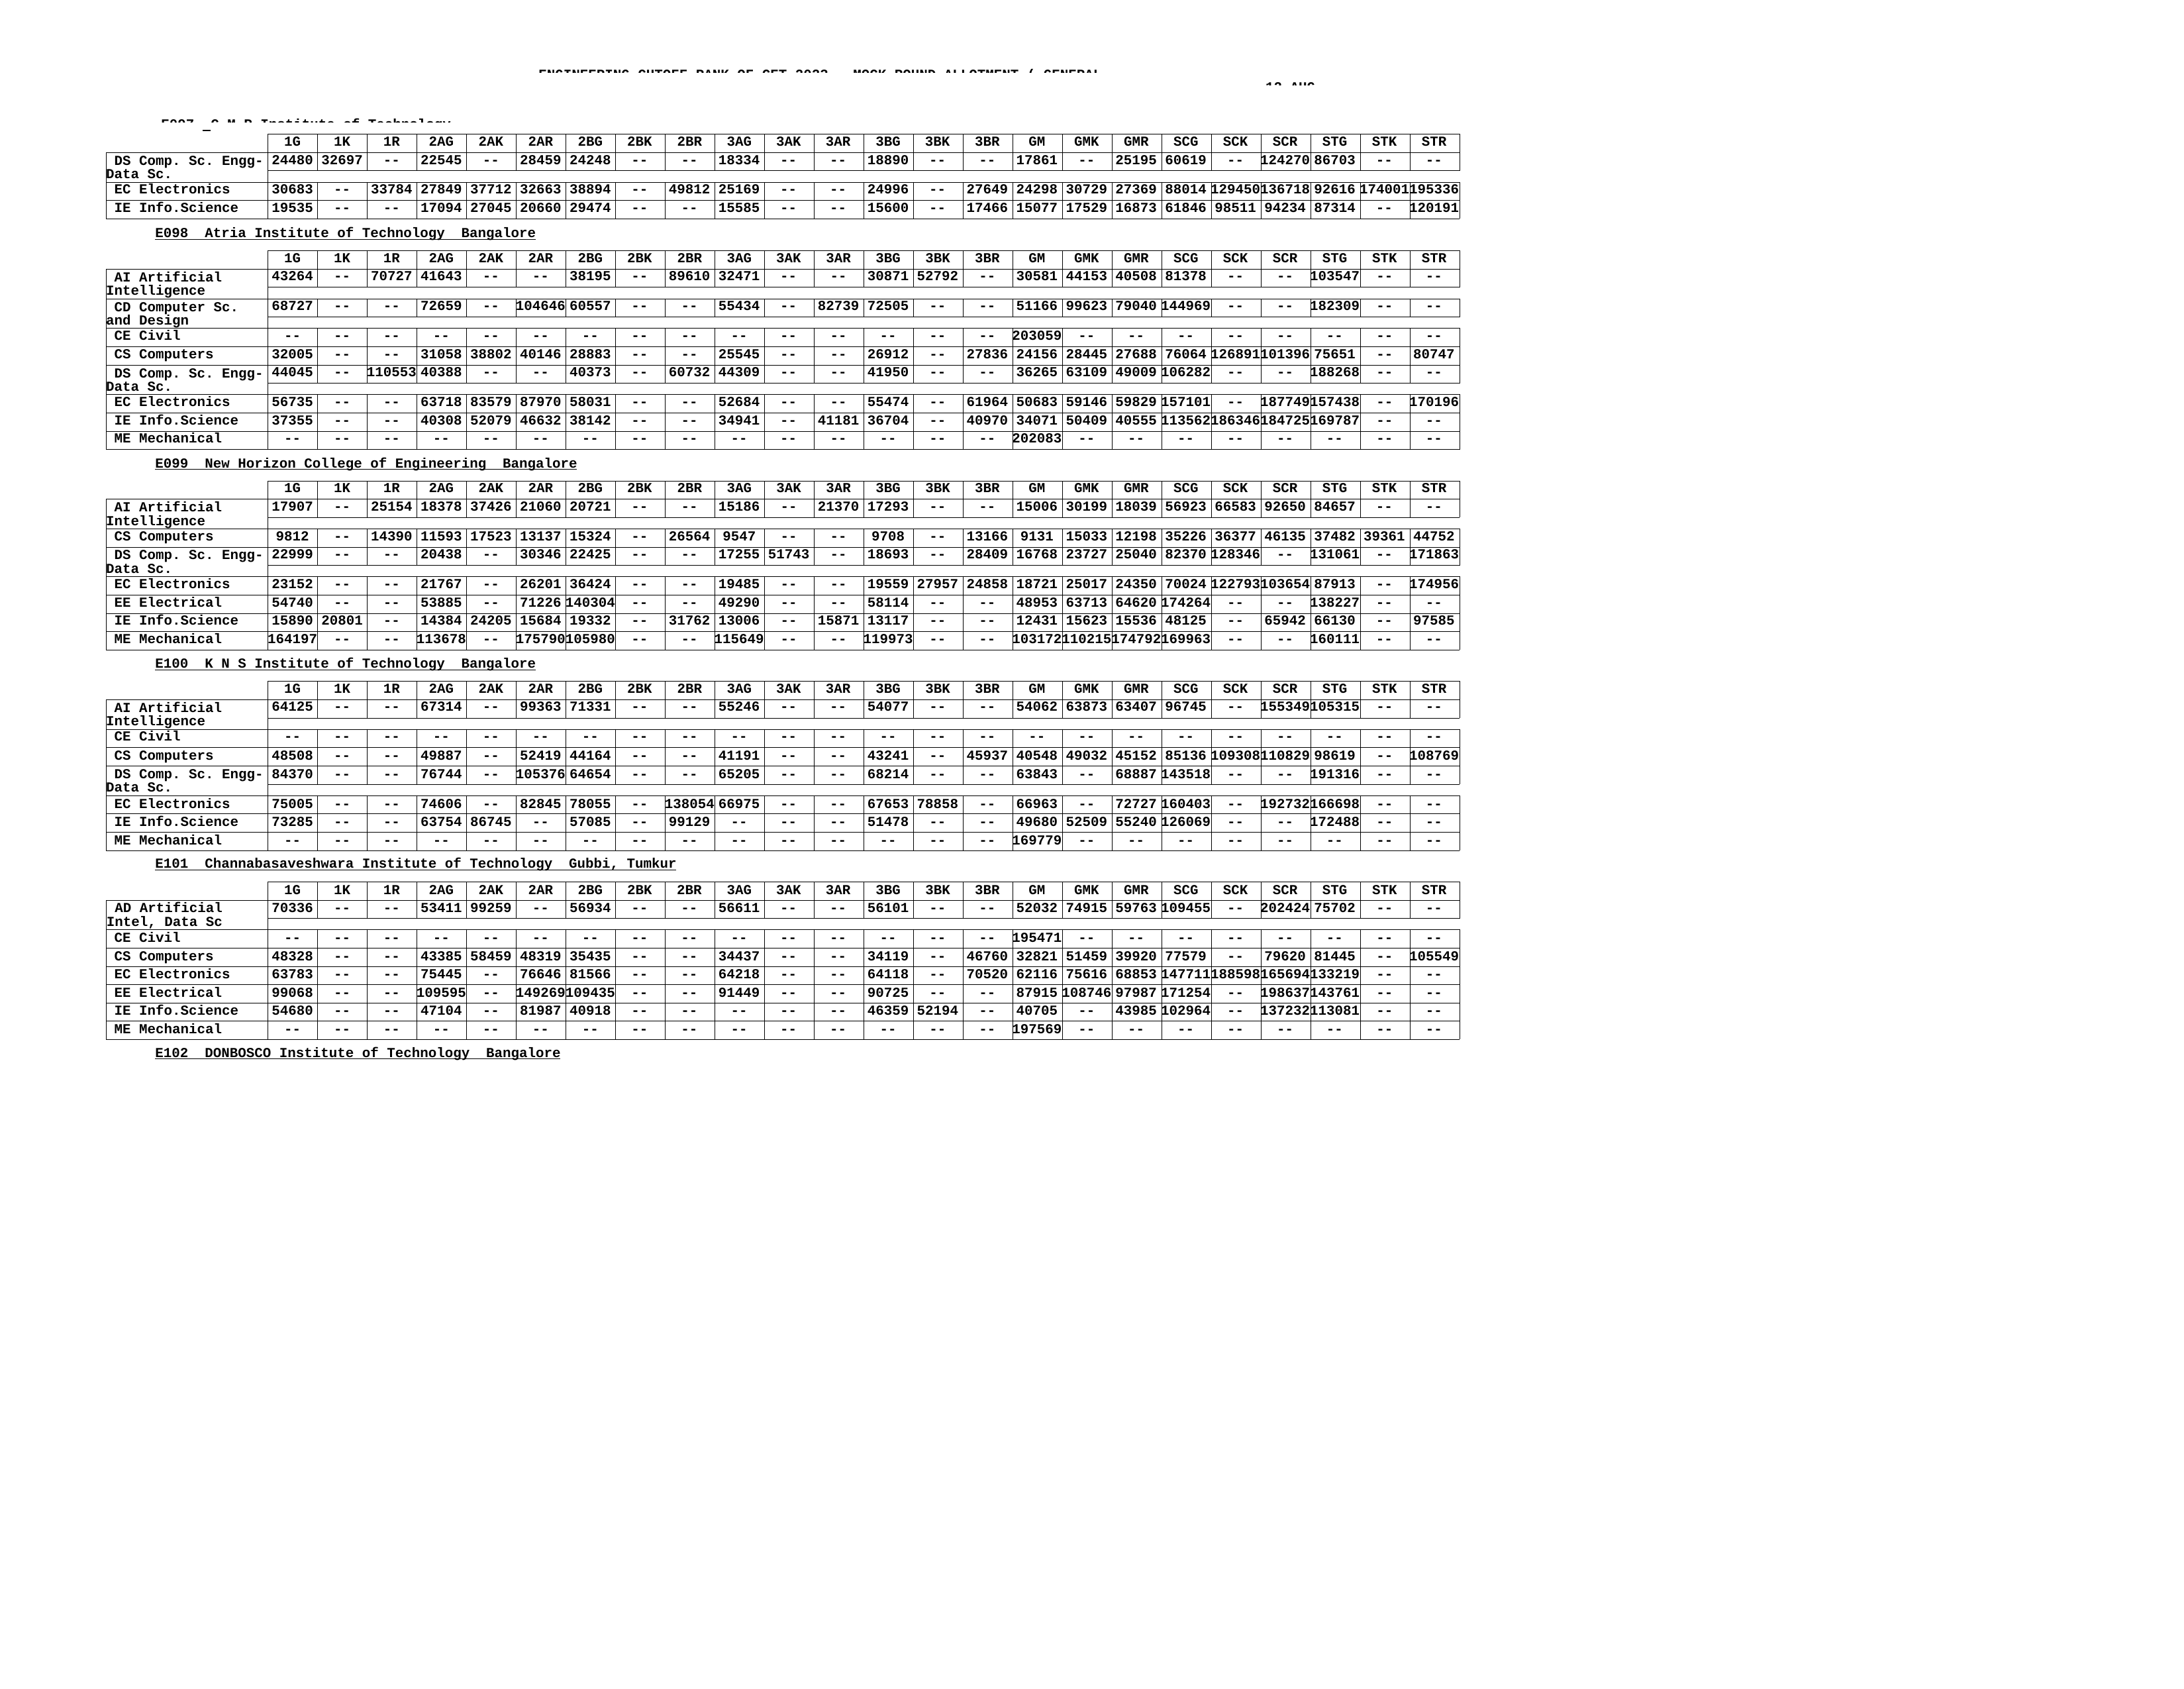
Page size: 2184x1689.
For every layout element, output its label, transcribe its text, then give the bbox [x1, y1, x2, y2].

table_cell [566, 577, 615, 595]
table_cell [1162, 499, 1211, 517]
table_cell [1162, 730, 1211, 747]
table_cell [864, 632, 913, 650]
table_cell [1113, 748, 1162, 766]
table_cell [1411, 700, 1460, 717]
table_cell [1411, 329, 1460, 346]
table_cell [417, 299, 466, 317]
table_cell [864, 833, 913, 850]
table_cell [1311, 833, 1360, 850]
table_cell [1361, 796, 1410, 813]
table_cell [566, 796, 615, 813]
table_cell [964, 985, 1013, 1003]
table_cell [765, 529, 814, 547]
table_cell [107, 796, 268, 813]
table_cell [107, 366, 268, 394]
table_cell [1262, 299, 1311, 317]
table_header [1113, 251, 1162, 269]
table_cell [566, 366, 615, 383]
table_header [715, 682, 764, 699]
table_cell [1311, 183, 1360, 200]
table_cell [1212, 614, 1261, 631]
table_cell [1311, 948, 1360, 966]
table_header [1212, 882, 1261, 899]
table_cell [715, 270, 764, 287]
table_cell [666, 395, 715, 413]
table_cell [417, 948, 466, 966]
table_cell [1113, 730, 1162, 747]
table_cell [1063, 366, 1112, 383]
text E100 K N S Institute of Technology Bangalore [155, 656, 1863, 672]
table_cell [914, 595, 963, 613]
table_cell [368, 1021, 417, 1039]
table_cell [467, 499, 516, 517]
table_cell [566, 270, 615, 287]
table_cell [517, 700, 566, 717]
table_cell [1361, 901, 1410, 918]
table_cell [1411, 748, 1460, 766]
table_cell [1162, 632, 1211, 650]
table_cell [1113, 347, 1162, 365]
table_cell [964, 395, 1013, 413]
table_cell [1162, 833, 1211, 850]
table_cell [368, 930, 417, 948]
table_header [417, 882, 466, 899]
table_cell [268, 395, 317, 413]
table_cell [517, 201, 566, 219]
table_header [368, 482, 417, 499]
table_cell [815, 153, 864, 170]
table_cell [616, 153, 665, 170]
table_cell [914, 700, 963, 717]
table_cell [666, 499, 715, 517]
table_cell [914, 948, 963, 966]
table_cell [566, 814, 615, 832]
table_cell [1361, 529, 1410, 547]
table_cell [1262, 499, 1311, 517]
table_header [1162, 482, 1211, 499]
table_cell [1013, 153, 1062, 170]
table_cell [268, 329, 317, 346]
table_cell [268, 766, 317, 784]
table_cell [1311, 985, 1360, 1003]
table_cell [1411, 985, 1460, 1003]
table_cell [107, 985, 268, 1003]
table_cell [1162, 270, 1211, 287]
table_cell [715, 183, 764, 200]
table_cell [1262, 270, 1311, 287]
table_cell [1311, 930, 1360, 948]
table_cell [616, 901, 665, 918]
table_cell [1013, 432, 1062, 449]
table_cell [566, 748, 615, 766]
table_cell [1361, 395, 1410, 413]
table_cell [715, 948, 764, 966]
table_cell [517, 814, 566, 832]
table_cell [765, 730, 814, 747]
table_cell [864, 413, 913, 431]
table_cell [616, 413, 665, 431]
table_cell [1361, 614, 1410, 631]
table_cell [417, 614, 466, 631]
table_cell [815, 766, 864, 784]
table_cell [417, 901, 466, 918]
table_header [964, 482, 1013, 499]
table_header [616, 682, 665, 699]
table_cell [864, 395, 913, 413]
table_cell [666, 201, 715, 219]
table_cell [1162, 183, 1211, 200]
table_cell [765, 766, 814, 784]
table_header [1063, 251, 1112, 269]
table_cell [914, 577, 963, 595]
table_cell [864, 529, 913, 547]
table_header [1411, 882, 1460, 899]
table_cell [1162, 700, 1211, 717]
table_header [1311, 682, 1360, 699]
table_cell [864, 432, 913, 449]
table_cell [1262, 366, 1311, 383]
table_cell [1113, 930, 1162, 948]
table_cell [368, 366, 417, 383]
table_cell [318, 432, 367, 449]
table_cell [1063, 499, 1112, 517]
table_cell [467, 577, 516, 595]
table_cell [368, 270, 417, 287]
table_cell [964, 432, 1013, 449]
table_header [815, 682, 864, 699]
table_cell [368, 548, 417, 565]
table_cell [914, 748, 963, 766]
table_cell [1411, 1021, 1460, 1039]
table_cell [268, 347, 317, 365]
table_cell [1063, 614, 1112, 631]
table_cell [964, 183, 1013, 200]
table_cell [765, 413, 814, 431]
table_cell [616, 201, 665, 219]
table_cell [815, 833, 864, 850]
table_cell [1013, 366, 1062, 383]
text E099 New Horizon College of Engineering Bangalore [155, 456, 1863, 472]
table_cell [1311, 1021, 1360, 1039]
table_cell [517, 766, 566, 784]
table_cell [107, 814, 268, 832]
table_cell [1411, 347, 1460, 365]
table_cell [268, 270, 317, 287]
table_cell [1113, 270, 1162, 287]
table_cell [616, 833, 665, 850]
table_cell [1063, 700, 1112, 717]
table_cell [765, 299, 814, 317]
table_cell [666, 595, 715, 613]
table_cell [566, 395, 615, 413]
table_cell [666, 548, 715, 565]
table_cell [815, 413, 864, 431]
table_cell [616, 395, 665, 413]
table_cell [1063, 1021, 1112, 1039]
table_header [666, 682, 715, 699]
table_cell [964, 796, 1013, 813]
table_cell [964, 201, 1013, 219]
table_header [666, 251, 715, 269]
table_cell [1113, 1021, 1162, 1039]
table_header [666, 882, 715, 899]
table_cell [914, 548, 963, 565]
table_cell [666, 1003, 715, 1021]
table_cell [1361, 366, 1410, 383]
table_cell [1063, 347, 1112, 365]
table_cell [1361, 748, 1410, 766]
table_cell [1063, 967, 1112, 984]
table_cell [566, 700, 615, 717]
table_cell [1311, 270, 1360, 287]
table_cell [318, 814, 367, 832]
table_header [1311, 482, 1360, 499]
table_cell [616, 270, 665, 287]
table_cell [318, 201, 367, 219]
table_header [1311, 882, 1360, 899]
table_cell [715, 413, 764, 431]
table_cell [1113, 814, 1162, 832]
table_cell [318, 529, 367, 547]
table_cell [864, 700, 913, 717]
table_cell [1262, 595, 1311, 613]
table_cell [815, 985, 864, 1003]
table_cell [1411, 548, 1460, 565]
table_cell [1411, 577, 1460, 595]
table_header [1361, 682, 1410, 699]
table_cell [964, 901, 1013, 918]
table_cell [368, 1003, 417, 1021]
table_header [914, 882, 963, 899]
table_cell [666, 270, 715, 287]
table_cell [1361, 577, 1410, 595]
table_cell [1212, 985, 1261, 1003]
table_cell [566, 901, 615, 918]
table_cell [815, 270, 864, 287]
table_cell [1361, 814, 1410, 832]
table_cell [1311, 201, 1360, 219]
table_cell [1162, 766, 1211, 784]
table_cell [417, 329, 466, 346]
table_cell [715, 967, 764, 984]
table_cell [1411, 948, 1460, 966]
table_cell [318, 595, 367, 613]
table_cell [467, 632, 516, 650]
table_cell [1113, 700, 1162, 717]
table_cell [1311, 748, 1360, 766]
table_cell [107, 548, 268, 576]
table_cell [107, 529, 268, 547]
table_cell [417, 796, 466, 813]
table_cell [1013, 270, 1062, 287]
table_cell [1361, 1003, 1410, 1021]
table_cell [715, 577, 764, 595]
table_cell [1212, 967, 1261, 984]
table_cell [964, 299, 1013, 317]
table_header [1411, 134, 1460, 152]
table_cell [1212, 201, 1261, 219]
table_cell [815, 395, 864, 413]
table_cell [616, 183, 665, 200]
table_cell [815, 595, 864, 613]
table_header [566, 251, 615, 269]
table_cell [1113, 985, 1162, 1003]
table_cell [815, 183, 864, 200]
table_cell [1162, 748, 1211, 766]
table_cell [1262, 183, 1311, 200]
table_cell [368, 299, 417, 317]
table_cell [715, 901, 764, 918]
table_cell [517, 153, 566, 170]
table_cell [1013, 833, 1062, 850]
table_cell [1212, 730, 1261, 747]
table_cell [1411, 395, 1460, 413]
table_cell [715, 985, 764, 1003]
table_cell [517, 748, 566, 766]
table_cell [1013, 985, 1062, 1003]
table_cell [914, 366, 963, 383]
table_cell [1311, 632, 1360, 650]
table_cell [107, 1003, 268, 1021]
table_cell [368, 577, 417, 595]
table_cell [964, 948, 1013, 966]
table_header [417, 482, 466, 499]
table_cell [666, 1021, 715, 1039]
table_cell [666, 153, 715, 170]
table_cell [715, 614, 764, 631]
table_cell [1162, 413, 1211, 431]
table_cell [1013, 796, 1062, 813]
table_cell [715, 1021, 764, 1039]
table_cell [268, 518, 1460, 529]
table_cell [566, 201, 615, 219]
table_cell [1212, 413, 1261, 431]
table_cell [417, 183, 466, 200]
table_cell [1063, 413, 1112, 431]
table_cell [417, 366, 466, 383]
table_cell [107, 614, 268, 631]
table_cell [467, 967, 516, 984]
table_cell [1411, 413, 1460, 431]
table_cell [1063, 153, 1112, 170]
text E098 Atria Institute of Technology Bangalore [155, 226, 1863, 242]
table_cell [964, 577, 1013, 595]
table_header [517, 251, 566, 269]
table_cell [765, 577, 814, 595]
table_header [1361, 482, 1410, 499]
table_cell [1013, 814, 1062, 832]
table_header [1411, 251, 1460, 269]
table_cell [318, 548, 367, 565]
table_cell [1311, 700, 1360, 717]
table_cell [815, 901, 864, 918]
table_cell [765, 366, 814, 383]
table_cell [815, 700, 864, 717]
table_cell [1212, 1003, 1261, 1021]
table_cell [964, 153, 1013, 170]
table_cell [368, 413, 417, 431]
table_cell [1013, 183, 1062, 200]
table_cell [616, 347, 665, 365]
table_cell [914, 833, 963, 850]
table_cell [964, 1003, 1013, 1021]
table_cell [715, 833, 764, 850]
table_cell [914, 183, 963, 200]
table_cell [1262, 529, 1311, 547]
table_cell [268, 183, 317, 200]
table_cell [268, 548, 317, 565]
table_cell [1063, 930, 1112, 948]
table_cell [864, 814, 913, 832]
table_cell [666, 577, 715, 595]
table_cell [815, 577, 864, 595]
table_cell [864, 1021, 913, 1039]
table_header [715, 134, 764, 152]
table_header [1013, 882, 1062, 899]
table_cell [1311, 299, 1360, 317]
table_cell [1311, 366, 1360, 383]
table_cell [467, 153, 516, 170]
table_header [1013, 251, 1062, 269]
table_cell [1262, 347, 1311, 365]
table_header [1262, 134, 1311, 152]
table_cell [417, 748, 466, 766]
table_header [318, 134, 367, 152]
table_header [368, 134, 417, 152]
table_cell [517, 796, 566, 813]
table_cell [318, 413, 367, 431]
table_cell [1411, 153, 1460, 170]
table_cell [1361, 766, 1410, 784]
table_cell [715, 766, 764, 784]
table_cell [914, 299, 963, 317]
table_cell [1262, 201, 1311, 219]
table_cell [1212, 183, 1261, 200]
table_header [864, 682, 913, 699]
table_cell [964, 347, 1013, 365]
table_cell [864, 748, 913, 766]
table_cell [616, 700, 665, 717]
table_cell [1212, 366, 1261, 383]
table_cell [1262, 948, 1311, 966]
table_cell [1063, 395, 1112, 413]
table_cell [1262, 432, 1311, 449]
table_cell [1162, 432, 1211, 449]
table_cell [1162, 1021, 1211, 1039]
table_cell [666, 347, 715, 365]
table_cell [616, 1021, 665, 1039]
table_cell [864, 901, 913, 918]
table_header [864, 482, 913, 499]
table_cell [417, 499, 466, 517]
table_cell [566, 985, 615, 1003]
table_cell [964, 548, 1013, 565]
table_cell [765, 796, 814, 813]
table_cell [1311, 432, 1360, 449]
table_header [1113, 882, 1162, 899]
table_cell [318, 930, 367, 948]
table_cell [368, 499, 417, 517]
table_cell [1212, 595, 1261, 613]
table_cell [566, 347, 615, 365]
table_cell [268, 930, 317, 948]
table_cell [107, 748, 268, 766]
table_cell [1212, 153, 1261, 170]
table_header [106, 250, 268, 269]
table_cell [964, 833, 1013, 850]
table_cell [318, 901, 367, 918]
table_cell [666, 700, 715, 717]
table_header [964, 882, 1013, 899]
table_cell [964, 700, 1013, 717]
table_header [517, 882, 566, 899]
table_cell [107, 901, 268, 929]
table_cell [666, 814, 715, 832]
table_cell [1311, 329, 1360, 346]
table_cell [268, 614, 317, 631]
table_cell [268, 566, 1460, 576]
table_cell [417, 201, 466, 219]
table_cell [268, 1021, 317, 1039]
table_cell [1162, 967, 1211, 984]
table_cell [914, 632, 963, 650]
text E102 DONBOSCO Institute of Technology Bangalore [155, 1046, 1863, 1061]
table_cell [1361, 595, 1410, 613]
text E101 Channabasaveshwara Institute of Technology Gubbi, Tumkur [155, 856, 1863, 872]
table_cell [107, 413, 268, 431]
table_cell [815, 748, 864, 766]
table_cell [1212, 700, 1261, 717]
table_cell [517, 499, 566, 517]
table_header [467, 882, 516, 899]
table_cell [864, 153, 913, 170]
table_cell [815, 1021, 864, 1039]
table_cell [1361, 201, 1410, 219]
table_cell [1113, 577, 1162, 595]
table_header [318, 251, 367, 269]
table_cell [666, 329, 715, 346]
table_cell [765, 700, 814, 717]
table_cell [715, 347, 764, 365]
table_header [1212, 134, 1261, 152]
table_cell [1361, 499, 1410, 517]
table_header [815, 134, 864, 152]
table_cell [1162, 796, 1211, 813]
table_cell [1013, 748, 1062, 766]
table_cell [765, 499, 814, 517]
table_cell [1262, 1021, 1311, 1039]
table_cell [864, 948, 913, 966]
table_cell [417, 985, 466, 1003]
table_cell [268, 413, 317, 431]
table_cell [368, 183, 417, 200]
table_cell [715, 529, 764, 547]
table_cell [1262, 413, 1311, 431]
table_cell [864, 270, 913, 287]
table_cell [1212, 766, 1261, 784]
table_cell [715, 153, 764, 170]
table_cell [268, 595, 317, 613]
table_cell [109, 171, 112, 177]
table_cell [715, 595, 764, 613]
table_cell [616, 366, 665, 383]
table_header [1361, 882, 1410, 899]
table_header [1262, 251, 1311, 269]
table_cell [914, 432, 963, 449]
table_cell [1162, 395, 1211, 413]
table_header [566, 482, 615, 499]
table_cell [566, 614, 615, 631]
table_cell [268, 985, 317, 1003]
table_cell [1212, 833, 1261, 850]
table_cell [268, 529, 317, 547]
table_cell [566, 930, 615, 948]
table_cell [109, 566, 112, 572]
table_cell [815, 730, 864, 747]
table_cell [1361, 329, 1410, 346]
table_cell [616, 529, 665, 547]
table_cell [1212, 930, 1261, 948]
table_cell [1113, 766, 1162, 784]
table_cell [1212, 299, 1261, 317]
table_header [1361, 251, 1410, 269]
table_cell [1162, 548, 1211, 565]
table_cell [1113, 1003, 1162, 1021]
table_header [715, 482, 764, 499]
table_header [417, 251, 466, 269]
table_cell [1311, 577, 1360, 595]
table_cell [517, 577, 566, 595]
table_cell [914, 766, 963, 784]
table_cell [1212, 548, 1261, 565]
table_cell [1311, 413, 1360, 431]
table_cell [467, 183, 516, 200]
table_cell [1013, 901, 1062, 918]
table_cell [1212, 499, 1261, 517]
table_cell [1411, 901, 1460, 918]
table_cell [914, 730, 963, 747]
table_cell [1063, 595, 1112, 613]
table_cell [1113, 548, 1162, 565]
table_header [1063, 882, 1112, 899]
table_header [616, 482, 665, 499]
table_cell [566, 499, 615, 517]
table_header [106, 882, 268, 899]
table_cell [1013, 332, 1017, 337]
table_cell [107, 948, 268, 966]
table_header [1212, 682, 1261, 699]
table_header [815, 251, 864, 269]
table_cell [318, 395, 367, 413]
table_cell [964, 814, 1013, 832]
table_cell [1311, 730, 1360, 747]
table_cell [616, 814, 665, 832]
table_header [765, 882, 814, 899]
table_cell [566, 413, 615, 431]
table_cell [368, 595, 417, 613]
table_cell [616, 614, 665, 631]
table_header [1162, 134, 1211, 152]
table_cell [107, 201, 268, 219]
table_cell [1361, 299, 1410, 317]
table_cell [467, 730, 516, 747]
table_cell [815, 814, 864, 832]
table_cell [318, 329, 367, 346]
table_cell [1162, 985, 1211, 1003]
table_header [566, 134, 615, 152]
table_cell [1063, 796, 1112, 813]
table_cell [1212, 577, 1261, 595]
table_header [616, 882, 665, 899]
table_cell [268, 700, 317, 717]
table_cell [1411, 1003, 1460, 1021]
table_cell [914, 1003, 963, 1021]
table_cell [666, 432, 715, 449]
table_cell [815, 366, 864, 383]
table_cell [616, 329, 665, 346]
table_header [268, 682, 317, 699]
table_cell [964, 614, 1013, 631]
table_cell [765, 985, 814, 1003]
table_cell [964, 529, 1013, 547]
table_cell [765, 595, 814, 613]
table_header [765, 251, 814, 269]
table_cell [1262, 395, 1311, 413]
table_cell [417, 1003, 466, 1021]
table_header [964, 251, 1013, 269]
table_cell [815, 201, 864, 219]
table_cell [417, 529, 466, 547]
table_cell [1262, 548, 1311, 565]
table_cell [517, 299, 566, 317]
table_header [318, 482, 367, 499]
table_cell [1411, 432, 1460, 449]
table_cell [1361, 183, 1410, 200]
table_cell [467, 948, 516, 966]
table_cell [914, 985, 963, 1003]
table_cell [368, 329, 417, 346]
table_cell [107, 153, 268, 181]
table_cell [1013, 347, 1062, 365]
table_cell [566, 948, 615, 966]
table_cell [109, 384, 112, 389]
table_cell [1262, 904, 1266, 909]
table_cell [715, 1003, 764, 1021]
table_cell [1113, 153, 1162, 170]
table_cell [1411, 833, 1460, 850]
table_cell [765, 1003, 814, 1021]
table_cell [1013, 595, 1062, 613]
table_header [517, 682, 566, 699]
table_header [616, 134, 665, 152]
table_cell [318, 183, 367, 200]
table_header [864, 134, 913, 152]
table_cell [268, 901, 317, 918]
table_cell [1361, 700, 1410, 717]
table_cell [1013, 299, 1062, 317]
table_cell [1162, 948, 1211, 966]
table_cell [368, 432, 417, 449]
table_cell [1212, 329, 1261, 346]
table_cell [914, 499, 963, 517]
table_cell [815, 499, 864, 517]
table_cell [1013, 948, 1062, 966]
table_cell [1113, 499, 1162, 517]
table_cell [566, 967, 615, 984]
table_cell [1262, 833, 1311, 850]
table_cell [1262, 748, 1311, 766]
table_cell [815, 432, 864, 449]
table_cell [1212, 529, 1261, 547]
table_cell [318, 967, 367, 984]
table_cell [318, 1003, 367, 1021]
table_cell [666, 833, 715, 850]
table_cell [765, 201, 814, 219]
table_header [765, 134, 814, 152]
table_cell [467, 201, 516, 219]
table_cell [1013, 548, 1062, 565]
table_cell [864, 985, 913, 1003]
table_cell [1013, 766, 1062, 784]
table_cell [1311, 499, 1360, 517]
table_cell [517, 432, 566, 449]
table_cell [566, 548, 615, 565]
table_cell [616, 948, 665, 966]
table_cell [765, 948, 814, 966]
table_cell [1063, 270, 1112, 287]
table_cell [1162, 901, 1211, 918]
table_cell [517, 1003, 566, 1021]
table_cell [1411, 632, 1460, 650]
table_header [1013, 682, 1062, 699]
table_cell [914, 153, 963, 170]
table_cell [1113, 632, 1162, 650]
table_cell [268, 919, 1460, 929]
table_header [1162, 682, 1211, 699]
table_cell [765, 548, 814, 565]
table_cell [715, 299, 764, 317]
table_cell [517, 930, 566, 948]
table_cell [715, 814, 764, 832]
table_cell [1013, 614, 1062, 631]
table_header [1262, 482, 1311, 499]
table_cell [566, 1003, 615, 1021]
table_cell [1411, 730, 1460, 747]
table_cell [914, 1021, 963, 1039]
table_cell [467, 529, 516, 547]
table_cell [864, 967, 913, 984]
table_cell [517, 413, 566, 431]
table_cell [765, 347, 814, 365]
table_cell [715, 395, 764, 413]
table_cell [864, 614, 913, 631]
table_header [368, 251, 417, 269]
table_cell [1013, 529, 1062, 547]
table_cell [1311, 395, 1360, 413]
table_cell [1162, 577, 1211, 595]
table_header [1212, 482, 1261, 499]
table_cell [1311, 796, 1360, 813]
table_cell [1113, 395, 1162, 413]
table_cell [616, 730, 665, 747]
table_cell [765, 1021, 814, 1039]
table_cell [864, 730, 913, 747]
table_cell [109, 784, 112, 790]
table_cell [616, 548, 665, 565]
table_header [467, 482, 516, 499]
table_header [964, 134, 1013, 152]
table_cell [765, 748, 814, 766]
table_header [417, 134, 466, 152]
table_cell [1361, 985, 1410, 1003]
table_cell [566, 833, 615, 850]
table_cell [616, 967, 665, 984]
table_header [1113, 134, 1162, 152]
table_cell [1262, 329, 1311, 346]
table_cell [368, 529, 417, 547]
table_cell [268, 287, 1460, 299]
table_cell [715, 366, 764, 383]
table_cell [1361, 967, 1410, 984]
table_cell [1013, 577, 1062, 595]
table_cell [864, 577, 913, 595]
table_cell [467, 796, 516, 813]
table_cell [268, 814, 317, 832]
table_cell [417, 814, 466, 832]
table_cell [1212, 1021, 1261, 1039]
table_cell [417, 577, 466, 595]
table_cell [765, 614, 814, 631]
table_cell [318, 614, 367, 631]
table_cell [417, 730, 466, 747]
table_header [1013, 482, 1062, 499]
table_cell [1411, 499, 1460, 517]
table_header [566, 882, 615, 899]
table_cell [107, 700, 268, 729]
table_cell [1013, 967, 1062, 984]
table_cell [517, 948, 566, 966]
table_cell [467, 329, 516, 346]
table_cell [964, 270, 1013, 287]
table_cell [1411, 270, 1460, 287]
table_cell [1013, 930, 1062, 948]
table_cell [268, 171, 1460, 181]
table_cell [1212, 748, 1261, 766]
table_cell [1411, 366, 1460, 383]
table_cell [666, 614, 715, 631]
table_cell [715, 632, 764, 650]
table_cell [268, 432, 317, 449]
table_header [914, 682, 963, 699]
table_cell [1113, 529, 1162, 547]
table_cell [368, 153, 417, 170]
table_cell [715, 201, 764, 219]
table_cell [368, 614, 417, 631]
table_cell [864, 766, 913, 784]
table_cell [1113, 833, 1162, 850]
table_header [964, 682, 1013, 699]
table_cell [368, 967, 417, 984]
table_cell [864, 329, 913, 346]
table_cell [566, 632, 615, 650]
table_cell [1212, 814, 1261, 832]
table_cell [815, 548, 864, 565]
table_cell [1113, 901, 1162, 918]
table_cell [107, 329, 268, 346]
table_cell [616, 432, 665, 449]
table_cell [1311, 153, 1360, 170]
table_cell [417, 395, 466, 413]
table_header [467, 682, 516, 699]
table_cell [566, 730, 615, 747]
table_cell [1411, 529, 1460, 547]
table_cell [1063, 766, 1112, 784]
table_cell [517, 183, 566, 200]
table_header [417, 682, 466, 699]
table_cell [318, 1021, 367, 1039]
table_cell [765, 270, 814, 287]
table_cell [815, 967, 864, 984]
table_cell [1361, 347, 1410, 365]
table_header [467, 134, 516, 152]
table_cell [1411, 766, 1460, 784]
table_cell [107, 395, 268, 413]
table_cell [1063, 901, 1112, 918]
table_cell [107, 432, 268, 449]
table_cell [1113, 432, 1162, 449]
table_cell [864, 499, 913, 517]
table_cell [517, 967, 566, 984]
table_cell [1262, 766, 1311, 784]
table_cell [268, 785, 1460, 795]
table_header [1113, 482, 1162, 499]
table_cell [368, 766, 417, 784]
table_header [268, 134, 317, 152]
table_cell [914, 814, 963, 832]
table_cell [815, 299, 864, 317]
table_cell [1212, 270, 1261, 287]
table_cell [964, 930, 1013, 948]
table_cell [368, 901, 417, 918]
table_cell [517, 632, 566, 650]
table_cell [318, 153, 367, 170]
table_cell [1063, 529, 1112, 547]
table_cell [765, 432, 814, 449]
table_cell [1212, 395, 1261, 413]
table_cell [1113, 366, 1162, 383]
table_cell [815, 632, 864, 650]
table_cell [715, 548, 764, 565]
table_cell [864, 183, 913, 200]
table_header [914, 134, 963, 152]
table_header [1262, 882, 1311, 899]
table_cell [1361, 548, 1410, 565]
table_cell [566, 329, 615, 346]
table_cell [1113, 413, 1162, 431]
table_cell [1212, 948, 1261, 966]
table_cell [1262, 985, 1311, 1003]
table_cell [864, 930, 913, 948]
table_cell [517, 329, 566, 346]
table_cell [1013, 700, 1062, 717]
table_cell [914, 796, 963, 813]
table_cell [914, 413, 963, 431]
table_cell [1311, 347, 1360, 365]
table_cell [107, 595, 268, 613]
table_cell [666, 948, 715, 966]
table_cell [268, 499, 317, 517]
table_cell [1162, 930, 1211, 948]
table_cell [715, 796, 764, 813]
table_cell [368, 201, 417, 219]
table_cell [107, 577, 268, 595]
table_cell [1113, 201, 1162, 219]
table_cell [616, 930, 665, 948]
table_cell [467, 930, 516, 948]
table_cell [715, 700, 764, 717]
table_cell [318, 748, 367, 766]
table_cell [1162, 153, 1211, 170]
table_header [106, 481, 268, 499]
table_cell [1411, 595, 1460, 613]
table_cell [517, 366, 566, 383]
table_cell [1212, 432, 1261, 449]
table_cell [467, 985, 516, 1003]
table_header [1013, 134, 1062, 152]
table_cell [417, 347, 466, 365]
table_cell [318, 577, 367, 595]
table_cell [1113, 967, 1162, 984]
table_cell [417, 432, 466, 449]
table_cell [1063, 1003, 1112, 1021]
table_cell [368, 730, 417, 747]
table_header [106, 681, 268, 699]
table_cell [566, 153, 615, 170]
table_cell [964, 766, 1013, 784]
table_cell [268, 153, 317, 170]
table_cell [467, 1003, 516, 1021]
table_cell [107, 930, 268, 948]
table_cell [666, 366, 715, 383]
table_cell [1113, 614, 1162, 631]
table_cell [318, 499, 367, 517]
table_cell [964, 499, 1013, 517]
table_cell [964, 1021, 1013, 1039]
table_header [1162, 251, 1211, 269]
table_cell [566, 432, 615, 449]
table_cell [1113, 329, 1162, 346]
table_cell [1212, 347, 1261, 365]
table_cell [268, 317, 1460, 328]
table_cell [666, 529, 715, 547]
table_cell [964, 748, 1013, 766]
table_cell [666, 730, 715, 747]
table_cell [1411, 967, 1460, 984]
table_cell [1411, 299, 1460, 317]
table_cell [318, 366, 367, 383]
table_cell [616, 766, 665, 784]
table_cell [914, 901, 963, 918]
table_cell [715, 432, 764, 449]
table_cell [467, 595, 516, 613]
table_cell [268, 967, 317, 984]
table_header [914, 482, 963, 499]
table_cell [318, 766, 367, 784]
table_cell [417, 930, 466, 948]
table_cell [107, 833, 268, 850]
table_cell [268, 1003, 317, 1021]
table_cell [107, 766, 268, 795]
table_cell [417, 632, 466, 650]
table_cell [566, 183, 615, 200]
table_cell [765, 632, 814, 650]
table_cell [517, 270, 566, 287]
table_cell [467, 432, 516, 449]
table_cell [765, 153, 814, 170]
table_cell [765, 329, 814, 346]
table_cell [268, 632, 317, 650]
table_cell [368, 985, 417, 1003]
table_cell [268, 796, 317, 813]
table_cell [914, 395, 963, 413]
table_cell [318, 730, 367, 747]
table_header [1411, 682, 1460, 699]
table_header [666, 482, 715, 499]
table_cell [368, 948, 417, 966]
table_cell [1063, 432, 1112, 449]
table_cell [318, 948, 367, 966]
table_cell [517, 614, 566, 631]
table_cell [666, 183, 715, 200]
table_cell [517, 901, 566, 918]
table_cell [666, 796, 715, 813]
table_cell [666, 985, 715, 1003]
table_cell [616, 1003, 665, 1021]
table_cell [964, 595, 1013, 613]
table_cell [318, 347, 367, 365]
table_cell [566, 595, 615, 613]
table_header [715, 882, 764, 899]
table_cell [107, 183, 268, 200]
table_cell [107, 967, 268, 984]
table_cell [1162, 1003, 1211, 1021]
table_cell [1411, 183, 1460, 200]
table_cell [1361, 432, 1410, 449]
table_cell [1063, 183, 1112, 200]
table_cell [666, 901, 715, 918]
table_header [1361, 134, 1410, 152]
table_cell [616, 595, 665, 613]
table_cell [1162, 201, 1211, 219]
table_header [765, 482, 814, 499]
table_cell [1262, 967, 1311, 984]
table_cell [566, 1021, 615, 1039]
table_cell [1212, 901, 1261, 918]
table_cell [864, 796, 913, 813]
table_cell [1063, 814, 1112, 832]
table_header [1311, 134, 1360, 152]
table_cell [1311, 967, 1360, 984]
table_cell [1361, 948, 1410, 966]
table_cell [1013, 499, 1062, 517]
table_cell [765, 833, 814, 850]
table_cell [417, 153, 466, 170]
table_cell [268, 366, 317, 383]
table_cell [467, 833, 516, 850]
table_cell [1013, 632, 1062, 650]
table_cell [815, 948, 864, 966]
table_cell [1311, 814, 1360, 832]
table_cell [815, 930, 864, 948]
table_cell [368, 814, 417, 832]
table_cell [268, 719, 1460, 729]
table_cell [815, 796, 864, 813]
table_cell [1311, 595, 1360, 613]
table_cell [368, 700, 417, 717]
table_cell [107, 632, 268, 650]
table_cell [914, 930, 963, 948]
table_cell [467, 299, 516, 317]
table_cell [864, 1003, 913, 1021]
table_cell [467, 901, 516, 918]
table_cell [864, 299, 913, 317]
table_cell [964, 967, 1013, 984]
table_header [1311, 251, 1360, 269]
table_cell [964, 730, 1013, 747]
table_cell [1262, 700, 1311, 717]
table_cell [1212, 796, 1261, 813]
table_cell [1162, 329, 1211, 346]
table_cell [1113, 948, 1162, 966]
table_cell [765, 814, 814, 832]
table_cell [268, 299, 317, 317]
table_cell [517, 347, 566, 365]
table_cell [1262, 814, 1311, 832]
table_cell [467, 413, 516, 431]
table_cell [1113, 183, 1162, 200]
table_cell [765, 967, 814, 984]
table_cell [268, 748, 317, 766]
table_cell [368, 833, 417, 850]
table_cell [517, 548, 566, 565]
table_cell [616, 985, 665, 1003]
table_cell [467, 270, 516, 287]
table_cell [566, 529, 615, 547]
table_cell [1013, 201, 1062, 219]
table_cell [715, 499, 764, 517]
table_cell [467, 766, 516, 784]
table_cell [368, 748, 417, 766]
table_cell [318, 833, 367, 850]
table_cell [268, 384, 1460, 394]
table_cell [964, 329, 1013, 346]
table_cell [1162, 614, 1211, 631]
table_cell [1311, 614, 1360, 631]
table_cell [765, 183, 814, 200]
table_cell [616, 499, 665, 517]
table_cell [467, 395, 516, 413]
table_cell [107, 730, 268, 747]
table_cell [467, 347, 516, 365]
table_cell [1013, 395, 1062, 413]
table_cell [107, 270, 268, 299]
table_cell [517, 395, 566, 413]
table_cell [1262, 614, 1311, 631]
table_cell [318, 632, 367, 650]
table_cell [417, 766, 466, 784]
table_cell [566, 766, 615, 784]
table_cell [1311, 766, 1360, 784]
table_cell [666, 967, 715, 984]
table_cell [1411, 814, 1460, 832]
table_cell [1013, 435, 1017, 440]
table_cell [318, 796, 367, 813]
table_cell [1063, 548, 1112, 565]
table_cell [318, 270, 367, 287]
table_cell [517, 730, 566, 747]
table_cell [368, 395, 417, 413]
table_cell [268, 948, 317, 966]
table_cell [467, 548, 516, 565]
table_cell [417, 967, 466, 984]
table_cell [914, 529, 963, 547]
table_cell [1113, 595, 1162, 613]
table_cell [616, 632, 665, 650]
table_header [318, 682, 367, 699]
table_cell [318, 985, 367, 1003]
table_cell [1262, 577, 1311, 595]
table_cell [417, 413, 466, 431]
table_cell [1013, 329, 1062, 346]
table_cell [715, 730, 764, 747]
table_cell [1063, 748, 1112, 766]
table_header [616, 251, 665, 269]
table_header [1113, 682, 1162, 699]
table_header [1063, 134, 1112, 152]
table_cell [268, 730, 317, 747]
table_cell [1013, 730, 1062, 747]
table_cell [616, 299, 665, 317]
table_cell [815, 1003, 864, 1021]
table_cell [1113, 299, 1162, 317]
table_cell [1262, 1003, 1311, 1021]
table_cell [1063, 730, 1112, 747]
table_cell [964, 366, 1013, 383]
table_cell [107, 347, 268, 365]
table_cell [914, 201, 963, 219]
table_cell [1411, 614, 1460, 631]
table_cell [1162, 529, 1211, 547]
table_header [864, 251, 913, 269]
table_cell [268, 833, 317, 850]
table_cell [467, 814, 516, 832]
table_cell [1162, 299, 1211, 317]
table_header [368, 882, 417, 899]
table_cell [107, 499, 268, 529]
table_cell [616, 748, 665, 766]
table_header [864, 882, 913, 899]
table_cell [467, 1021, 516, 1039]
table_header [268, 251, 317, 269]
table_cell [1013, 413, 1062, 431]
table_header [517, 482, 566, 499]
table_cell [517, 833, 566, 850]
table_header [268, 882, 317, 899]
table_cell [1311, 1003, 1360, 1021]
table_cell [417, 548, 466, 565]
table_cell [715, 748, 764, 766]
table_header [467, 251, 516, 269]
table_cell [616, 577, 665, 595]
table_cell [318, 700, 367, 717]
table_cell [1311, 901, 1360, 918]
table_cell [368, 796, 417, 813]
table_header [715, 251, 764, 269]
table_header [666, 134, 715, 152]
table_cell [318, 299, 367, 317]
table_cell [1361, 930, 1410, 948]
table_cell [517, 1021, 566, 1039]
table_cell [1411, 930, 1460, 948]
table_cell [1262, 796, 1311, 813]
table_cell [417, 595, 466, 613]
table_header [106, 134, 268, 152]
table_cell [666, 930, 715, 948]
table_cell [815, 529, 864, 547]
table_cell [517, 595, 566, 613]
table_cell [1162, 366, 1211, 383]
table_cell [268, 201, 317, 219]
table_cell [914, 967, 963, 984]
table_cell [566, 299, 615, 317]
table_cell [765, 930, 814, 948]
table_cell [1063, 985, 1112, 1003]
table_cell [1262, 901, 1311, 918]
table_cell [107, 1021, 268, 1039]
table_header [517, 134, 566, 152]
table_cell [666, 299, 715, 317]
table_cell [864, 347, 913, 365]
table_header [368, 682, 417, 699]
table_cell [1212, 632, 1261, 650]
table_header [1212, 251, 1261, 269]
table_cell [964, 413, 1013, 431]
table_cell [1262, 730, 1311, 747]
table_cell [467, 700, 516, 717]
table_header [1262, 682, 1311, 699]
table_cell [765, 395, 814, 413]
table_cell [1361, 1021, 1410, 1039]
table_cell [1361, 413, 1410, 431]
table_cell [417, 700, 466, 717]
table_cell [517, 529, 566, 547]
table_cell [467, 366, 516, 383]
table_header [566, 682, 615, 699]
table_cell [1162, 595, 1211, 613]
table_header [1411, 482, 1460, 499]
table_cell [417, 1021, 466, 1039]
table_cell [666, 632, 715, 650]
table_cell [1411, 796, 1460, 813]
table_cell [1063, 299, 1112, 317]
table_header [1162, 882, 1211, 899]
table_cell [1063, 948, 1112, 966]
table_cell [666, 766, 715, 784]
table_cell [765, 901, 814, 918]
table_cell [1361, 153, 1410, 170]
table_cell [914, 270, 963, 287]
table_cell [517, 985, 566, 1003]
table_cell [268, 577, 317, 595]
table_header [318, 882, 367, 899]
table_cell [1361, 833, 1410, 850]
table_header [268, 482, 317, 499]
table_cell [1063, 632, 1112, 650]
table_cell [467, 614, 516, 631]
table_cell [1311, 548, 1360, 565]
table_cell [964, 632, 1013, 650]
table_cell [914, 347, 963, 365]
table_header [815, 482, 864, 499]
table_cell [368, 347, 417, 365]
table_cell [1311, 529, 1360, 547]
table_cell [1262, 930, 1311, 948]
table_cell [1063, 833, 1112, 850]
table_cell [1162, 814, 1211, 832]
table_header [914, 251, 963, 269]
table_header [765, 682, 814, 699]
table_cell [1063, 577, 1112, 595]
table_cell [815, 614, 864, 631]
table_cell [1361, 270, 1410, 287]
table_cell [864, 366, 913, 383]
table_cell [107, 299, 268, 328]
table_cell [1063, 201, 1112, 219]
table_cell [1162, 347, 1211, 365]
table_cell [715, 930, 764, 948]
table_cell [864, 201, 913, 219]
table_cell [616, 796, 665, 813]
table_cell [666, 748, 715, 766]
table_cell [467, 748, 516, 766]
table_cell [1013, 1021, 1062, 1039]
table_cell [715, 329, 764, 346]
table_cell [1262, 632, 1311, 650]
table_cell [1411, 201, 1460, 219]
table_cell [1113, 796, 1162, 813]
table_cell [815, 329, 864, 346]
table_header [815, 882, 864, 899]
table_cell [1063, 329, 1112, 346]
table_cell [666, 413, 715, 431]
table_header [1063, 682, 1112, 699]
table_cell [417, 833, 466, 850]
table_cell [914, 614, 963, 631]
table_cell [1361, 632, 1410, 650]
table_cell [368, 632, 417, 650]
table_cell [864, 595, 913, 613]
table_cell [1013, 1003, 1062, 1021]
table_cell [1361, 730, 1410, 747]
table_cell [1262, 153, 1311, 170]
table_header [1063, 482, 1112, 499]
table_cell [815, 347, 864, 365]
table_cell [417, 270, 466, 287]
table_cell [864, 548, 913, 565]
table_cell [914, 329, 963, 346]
